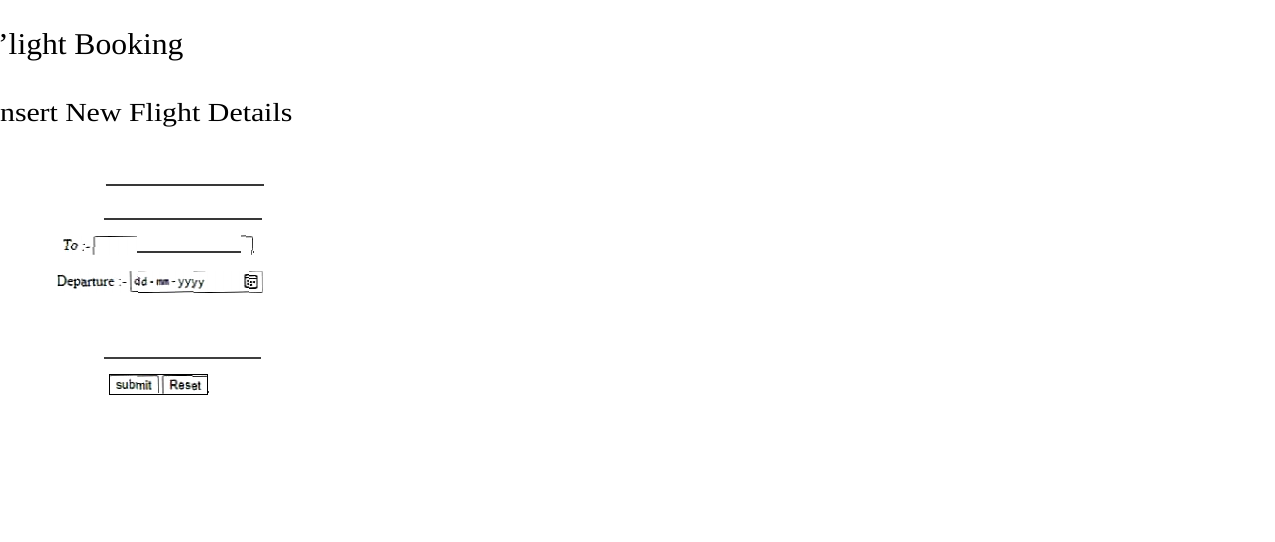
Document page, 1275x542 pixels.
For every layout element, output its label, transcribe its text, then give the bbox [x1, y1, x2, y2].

picture [110, 375, 207, 394]
picture [57, 271, 263, 293]
picture [63, 236, 137, 255]
picture [241, 235, 253, 255]
text nsert New Flight Details [0, 97, 1096, 127]
text ’light Booking [0, 26, 1096, 61]
